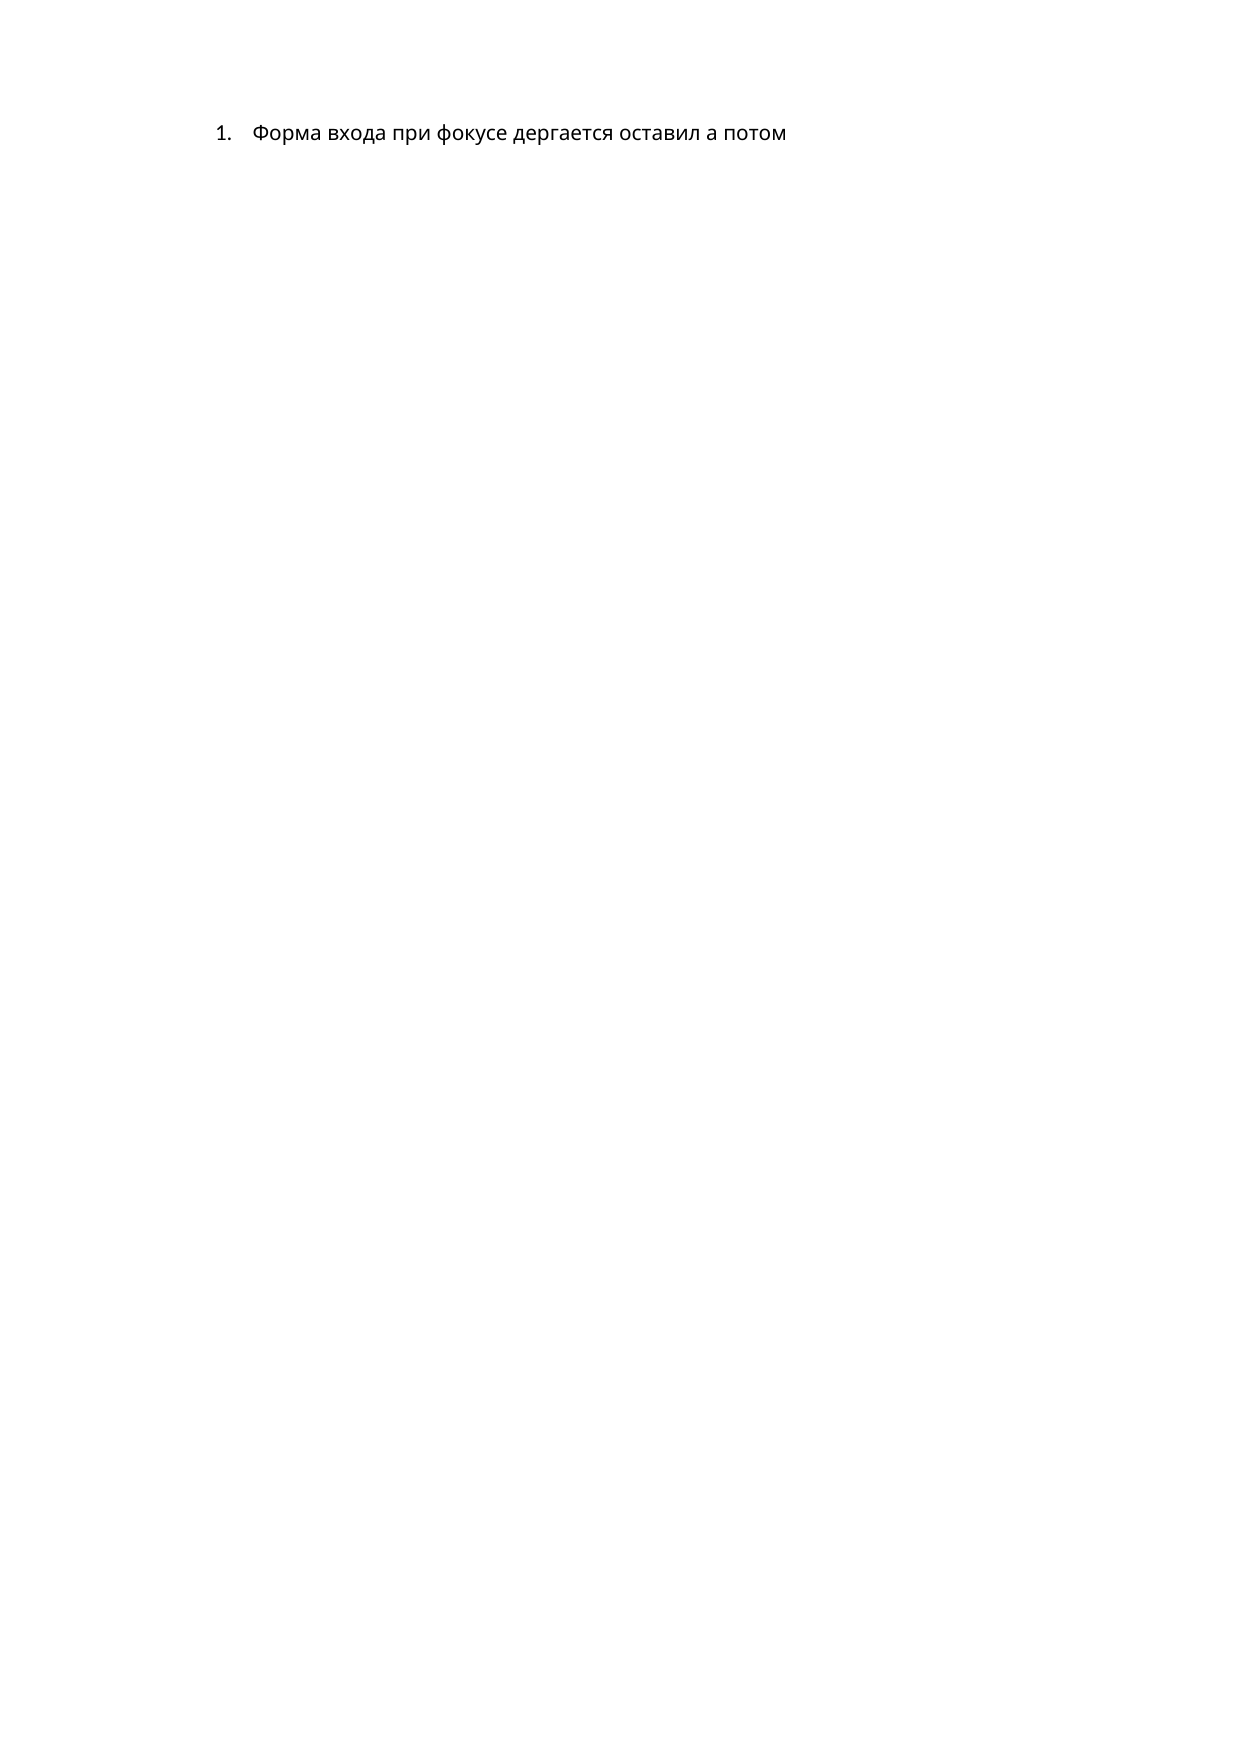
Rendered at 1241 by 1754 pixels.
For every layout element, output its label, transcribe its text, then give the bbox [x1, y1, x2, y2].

list Форма входа при фокусе дергается оставил а потом [215, 118, 1152, 147]
